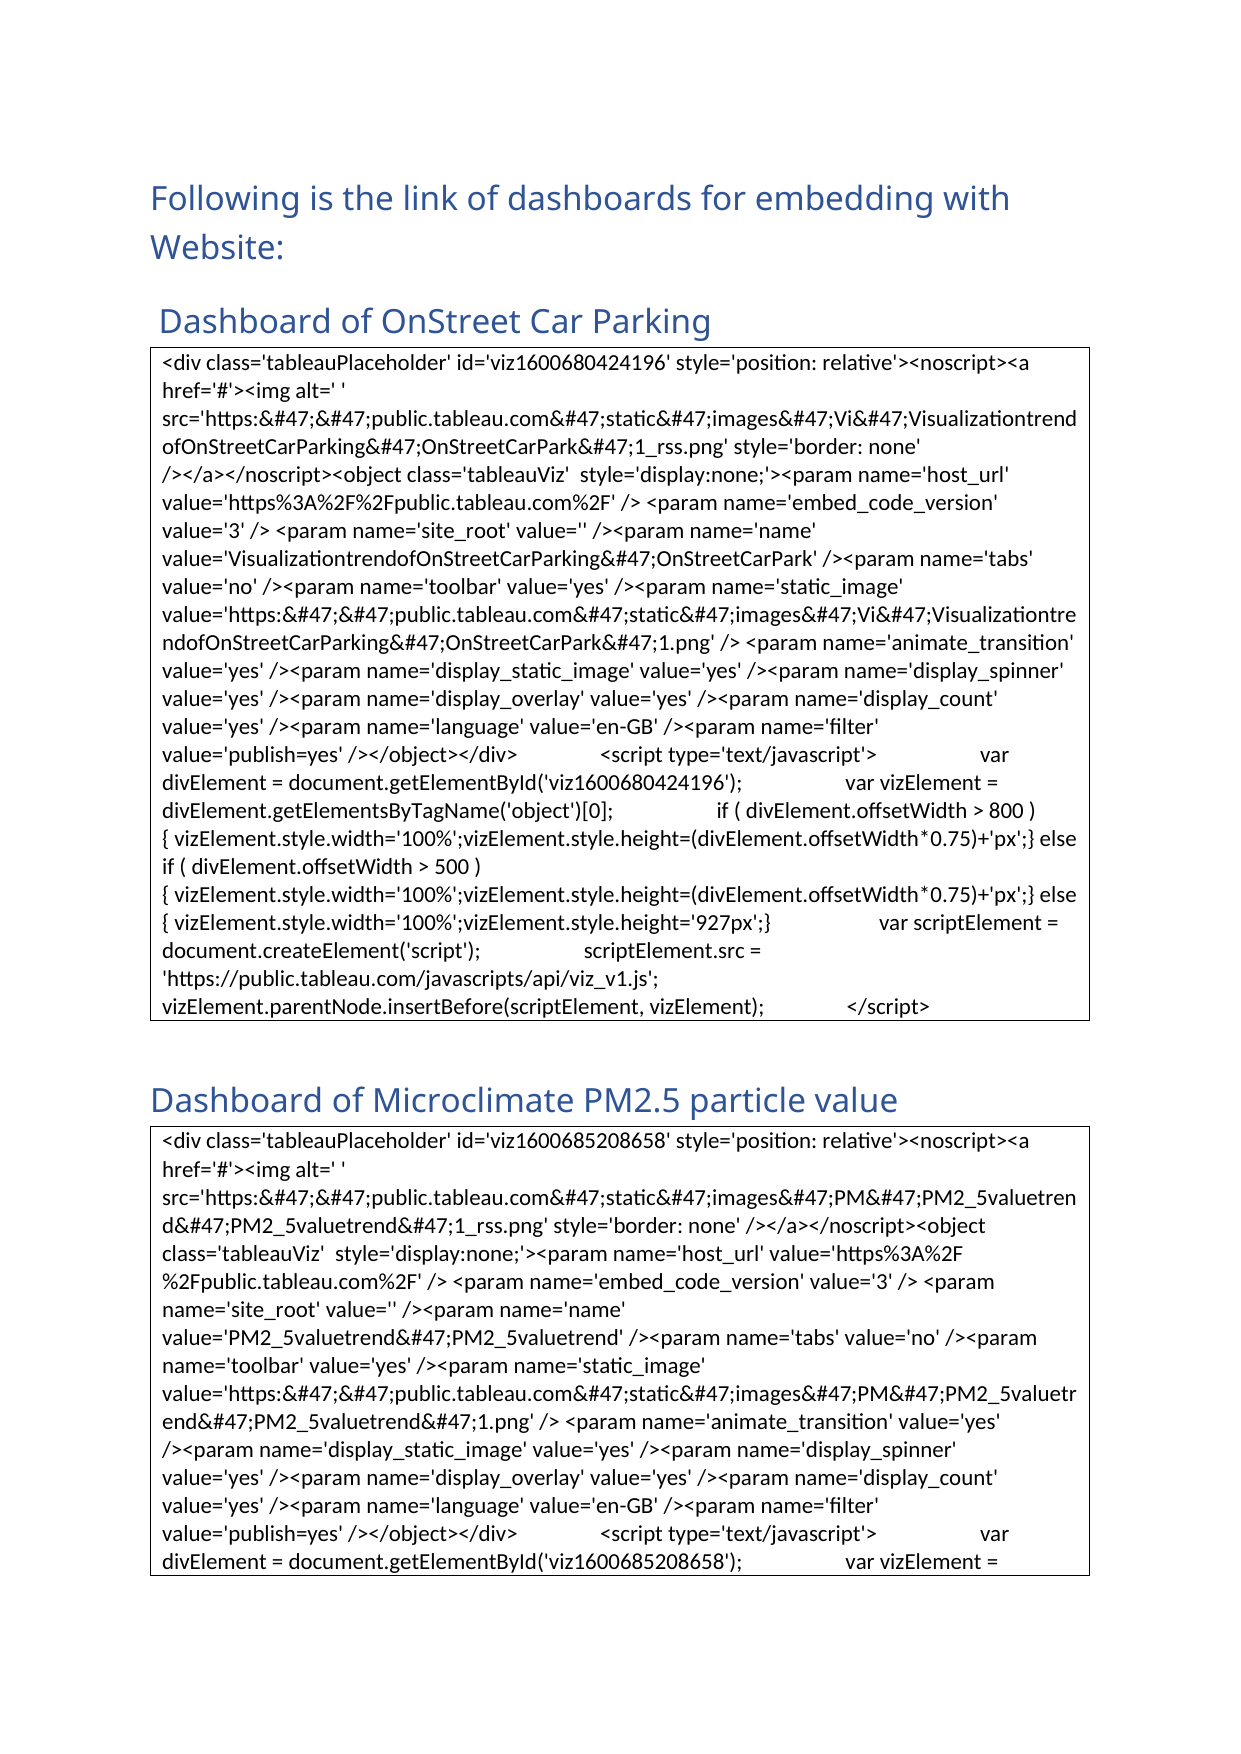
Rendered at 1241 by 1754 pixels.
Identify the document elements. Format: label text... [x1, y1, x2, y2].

subtitle Dashboard of OnStreet Car Parking [150, 298, 1090, 343]
subtitle Dashboard of Microclimate PM2.5 particle value [150, 1077, 1090, 1122]
table_header <div class='tableauPlaceholder' id='viz1600680424196' style='position: relative'><noscript><a href='#'><img alt=' ' src='https:&#47;&#47;public.tableau.com&#47;static&#47;images&#47;Vi&#47;VisualizationtrendofOnStreetCarParking&#47;OnStreetCarPark&#47;1_rss.png' style='border: none' /></a></noscript><object class='tableauViz' style='display:none;'><param name='host_url' value='https%3A%2F%2Fpublic.tableau.com%2F' /> <param name='embed_code_version' value='3' /> <param name='site_root' value='' /><param name='name' value='VisualizationtrendofOnStreetCarParking&#47;OnStreetCarPark' /><param name='tabs' value='no' /><param name='toolbar' value='yes' /><param name='static_image' value='https:&#47;&#47;public.tableau.com&#47;static&#47;images&#47;Vi&#47;VisualizationtrendofOnStreetCarParking&#47;OnStreetCarPark&#47;1.png' /> <param name='animate_transition' value='yes' /><param name='display_static_image' value='yes' /><param name='display_spinner' value='yes' /><param name='display_overlay' value='yes' /><param name='display_count' value='yes' /><param name='language' value='en-GB' /><param name='filter' value='publish=yes' /></object></div> <script type='text/javascript'> var divElement = document.getElementById('viz1600680424196'); var vizElement = divElement.getElementsByTagName('object')[0]; if ( divElement.offsetWidth > 800 ) { vizElement.style.width='100%';vizElement.style.height=(divElement.offsetWidth*0.75)+'px';} else if ( divElement.offsetWidth > 500 ) { vizElement.style.width='100%';vizElement.style.height=(divElement.offsetWidth*0.75)+'px';} else { vizElement.style.width='100%';vizElement.style.height='927px';} var scriptElement = document.createElement('script'); scriptElement.src = 'https://public.tableau.com/javascripts/api/viz_v1.js'; vizElement.parentNode.insertBefore(scriptElement, vizElement); </script> [151, 348, 1089, 1020]
subtitle Following is the link of dashboards for embedding with Website: [150, 175, 1090, 269]
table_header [151, 1127, 1089, 1575]
